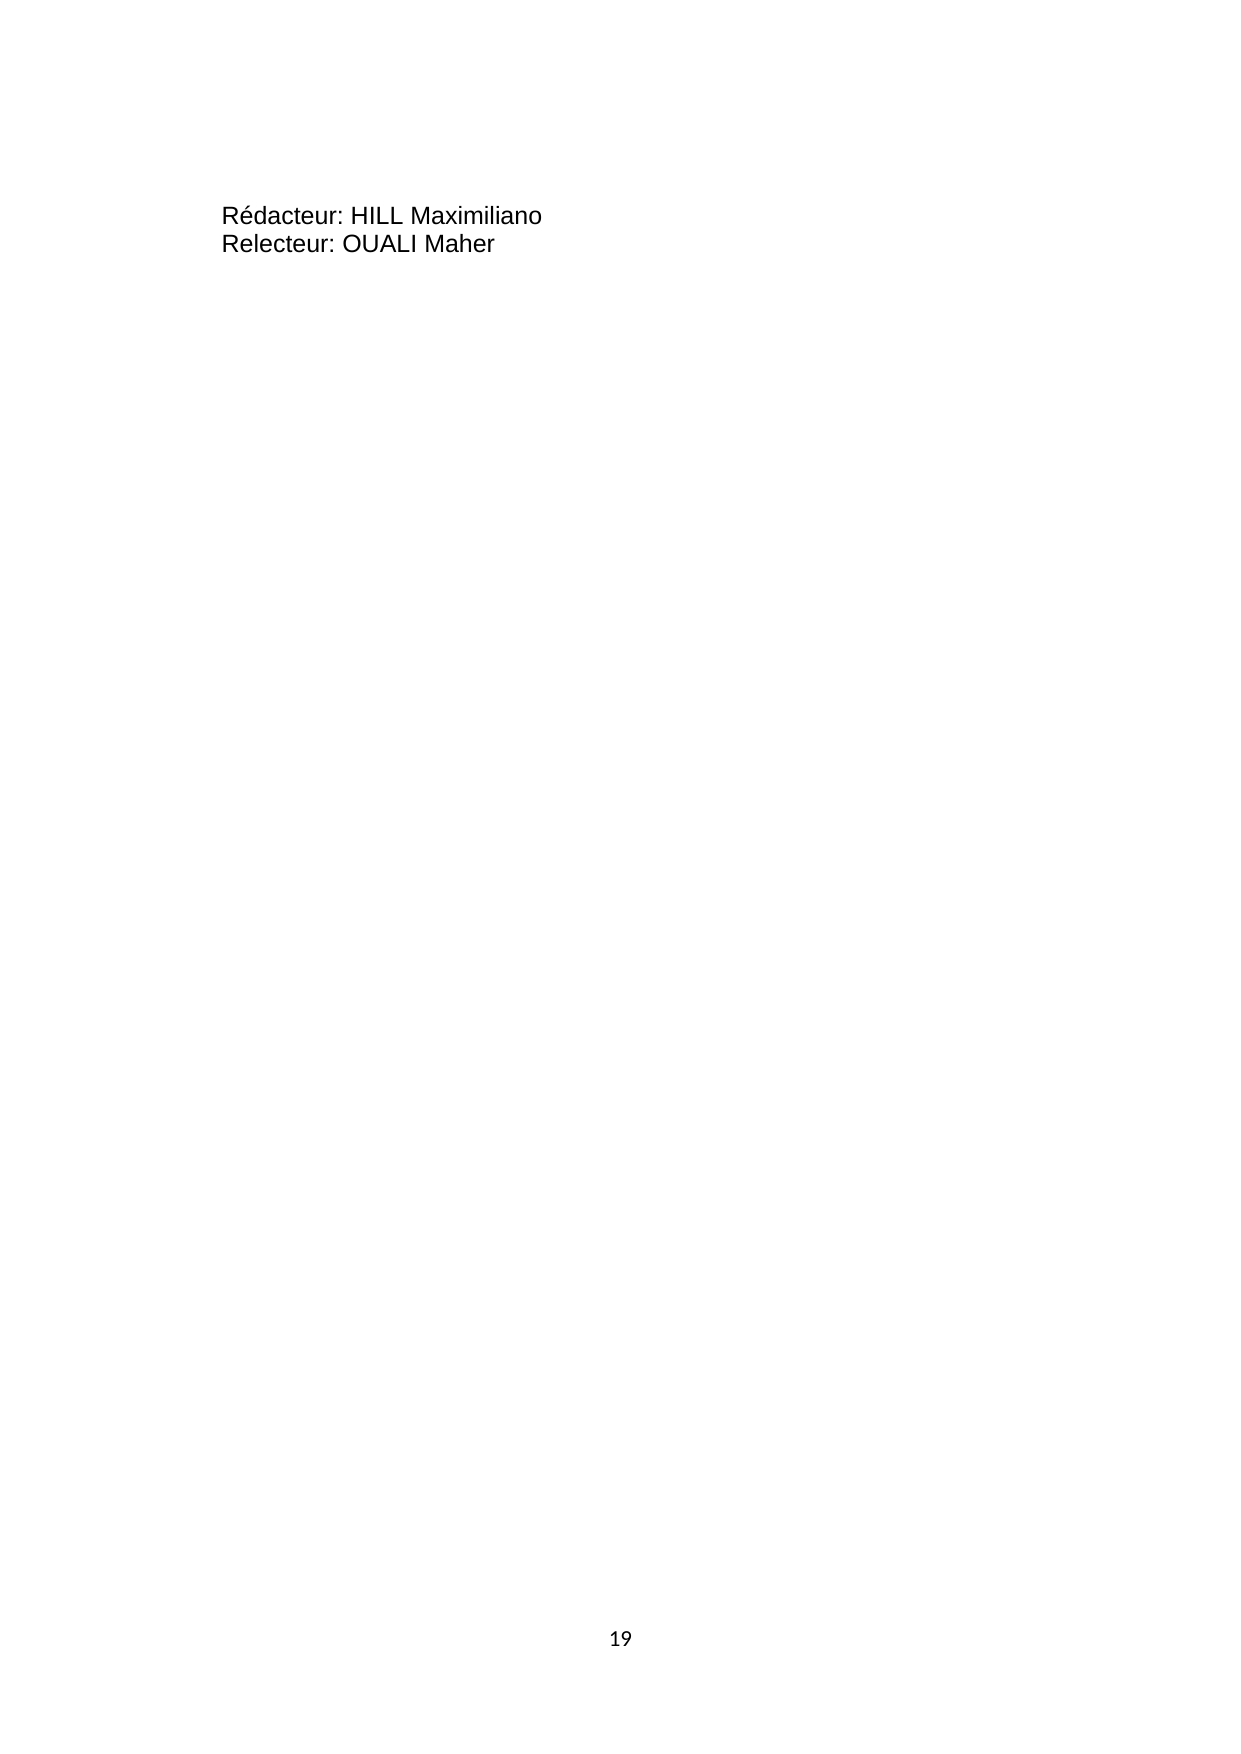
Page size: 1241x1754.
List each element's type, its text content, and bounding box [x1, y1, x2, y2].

text Relecteur: OUALI Maher [148, 229, 1093, 258]
text Rédacteur: HILL Maximiliano [148, 201, 1093, 229]
